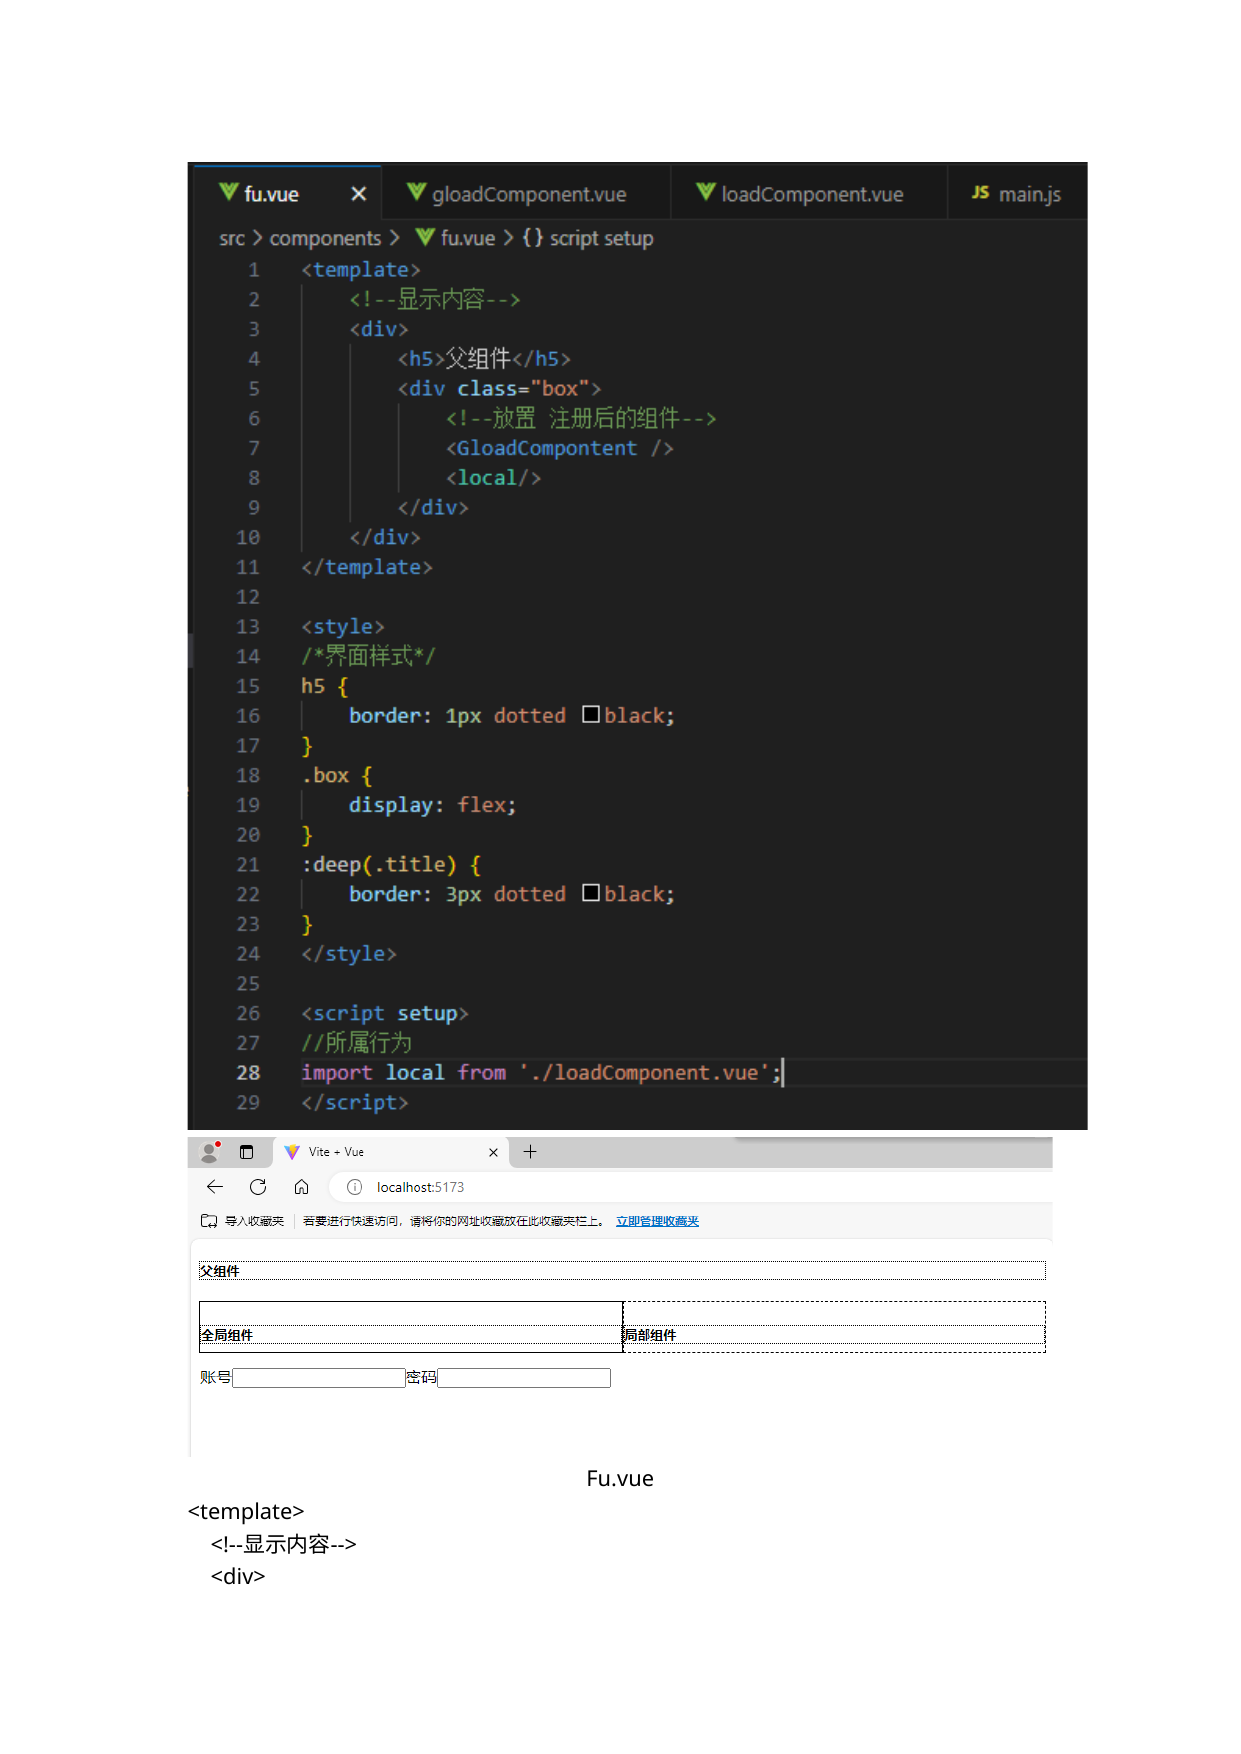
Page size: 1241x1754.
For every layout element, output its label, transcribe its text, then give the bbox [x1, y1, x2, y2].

text <template> [187, 1494, 1053, 1527]
picture [187, 1137, 1053, 1457]
picture [187, 162, 1088, 1130]
text Fu.vue [187, 1462, 1053, 1494]
text <div> [187, 1559, 1053, 1592]
text <!--显示内容--> [187, 1527, 1053, 1559]
